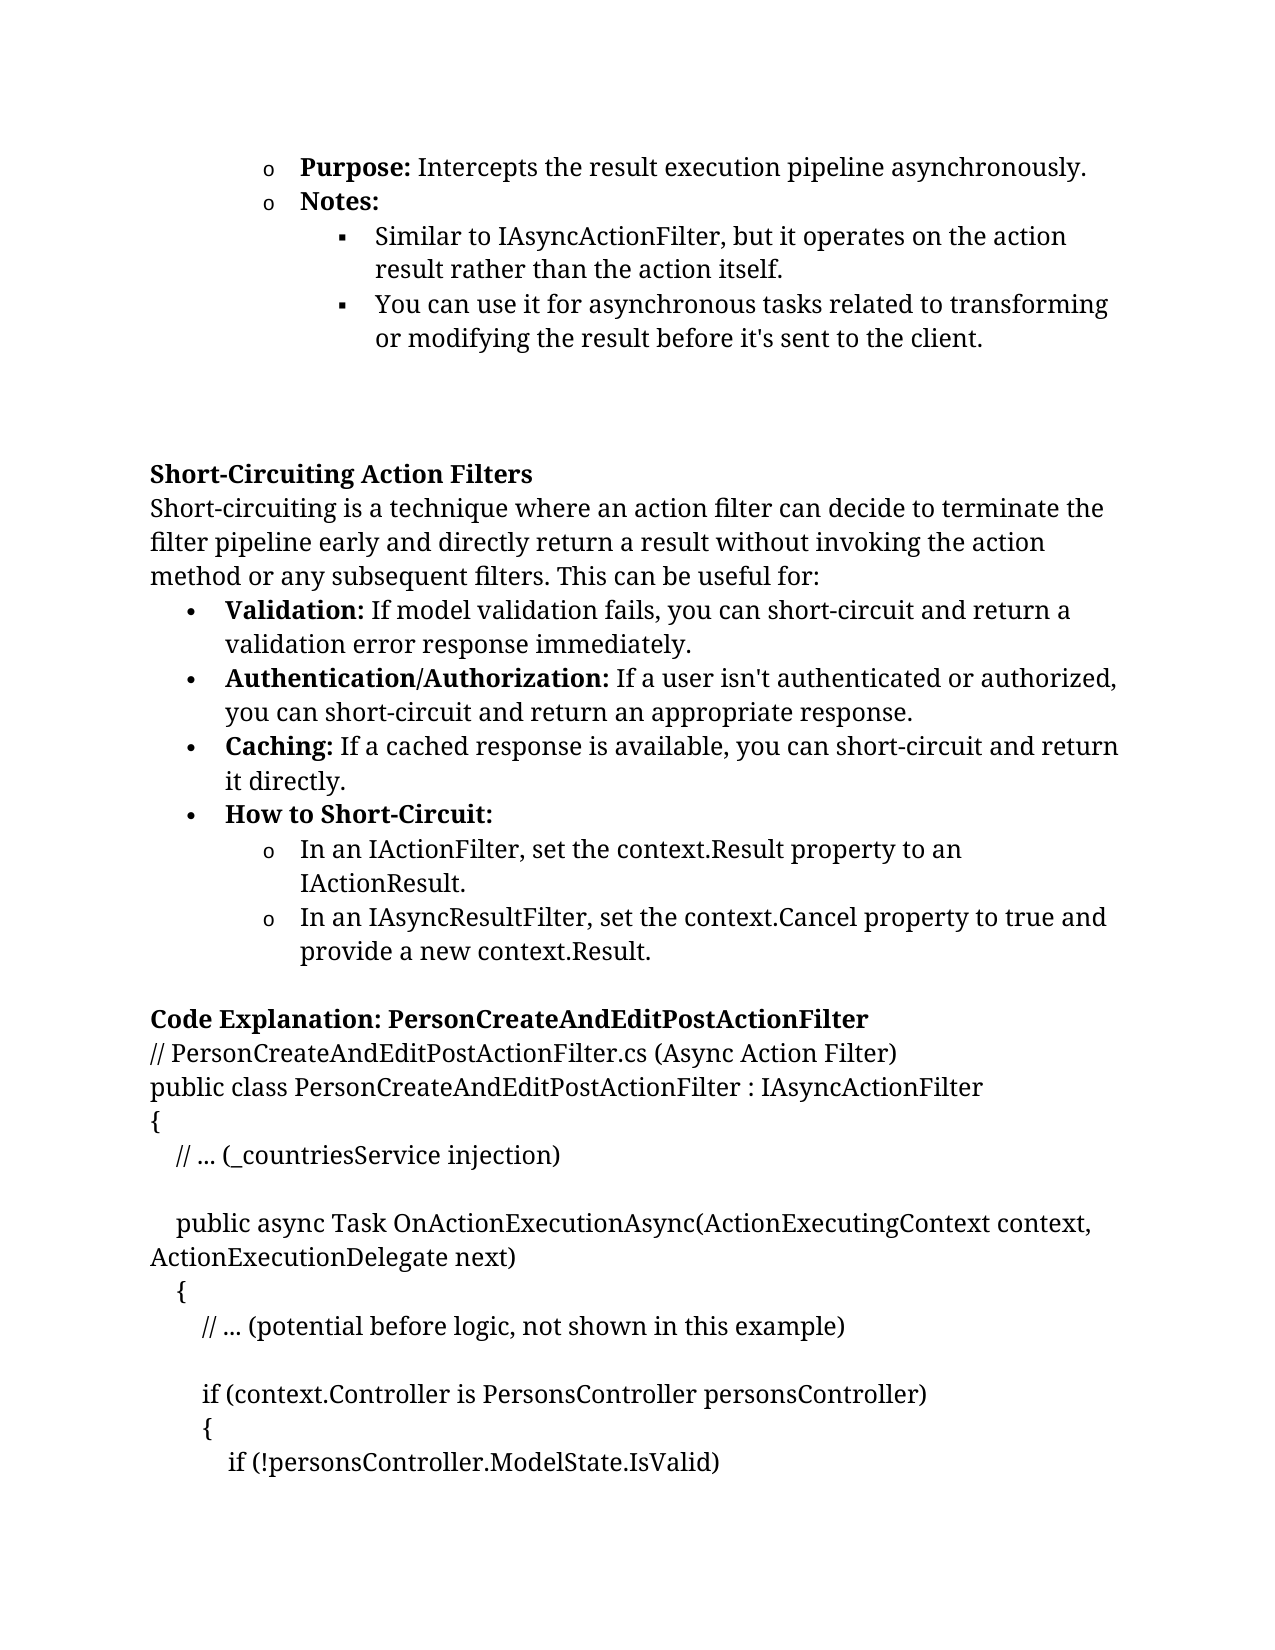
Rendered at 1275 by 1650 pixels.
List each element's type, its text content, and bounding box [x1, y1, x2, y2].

text Short-Circuiting Action Filters [150, 457, 1125, 491]
text // ... (_countriesService injection) [150, 1138, 1125, 1172]
text Code Explanation: PersonCreateAndEditPostActionFilter [150, 1002, 1125, 1036]
list Authentication/Authorization: If a user isn't authenticated or authorized, you can short-circuit and return an appropriate response. [187, 661, 1125, 729]
list Caching: If a cached response is available, you can short-circuit and return it directly. [187, 729, 1125, 797]
text { [150, 1410, 1125, 1444]
list Similar to IAsyncActionFilter, but it operates on the action result rather than the action itself. [337, 218, 1125, 286]
text // PersonCreateAndEditPostActionFilter.cs (Async Action Filter) [150, 1036, 1125, 1070]
text public async Task OnActionExecutionAsync(ActionExecutingContext context, ActionExecutionDelegate next) [150, 1206, 1125, 1274]
text // ... (potential before logic, not shown in this example) [150, 1308, 1125, 1342]
list You can use it for asynchronous tasks related to transforming or modifying the result before it's sent to the client. [337, 286, 1125, 354]
list Notes: [262, 184, 1125, 218]
list Purpose: Intercepts the result execution pipeline asynchronously. [262, 150, 1125, 184]
text if (!personsController.ModelState.IsValid) [150, 1444, 1125, 1478]
text public class PersonCreateAndEditPostActionFilter : IAsyncActionFilter [150, 1070, 1125, 1104]
text Short-circuiting is a technique where an action filter can decide to terminate the filter pipeline early and directly return a result without invoking the action method or any subsequent filters. This can be useful for: [150, 491, 1125, 593]
list Validation: If model validation fails, you can short-circuit and return a validation error response immediately. [187, 593, 1125, 661]
text { [150, 1104, 1125, 1138]
list How to Short-Circuit: [187, 797, 1125, 831]
text if (context.Controller is PersonsController personsController) [150, 1376, 1125, 1410]
list In an IAsyncResultFilter, set the context.Cancel property to true and provide a new context.Result. [262, 899, 1125, 967]
text { [150, 1274, 1125, 1308]
list In an IActionFilter, set the context.Result property to an IActionResult. [262, 831, 1125, 899]
